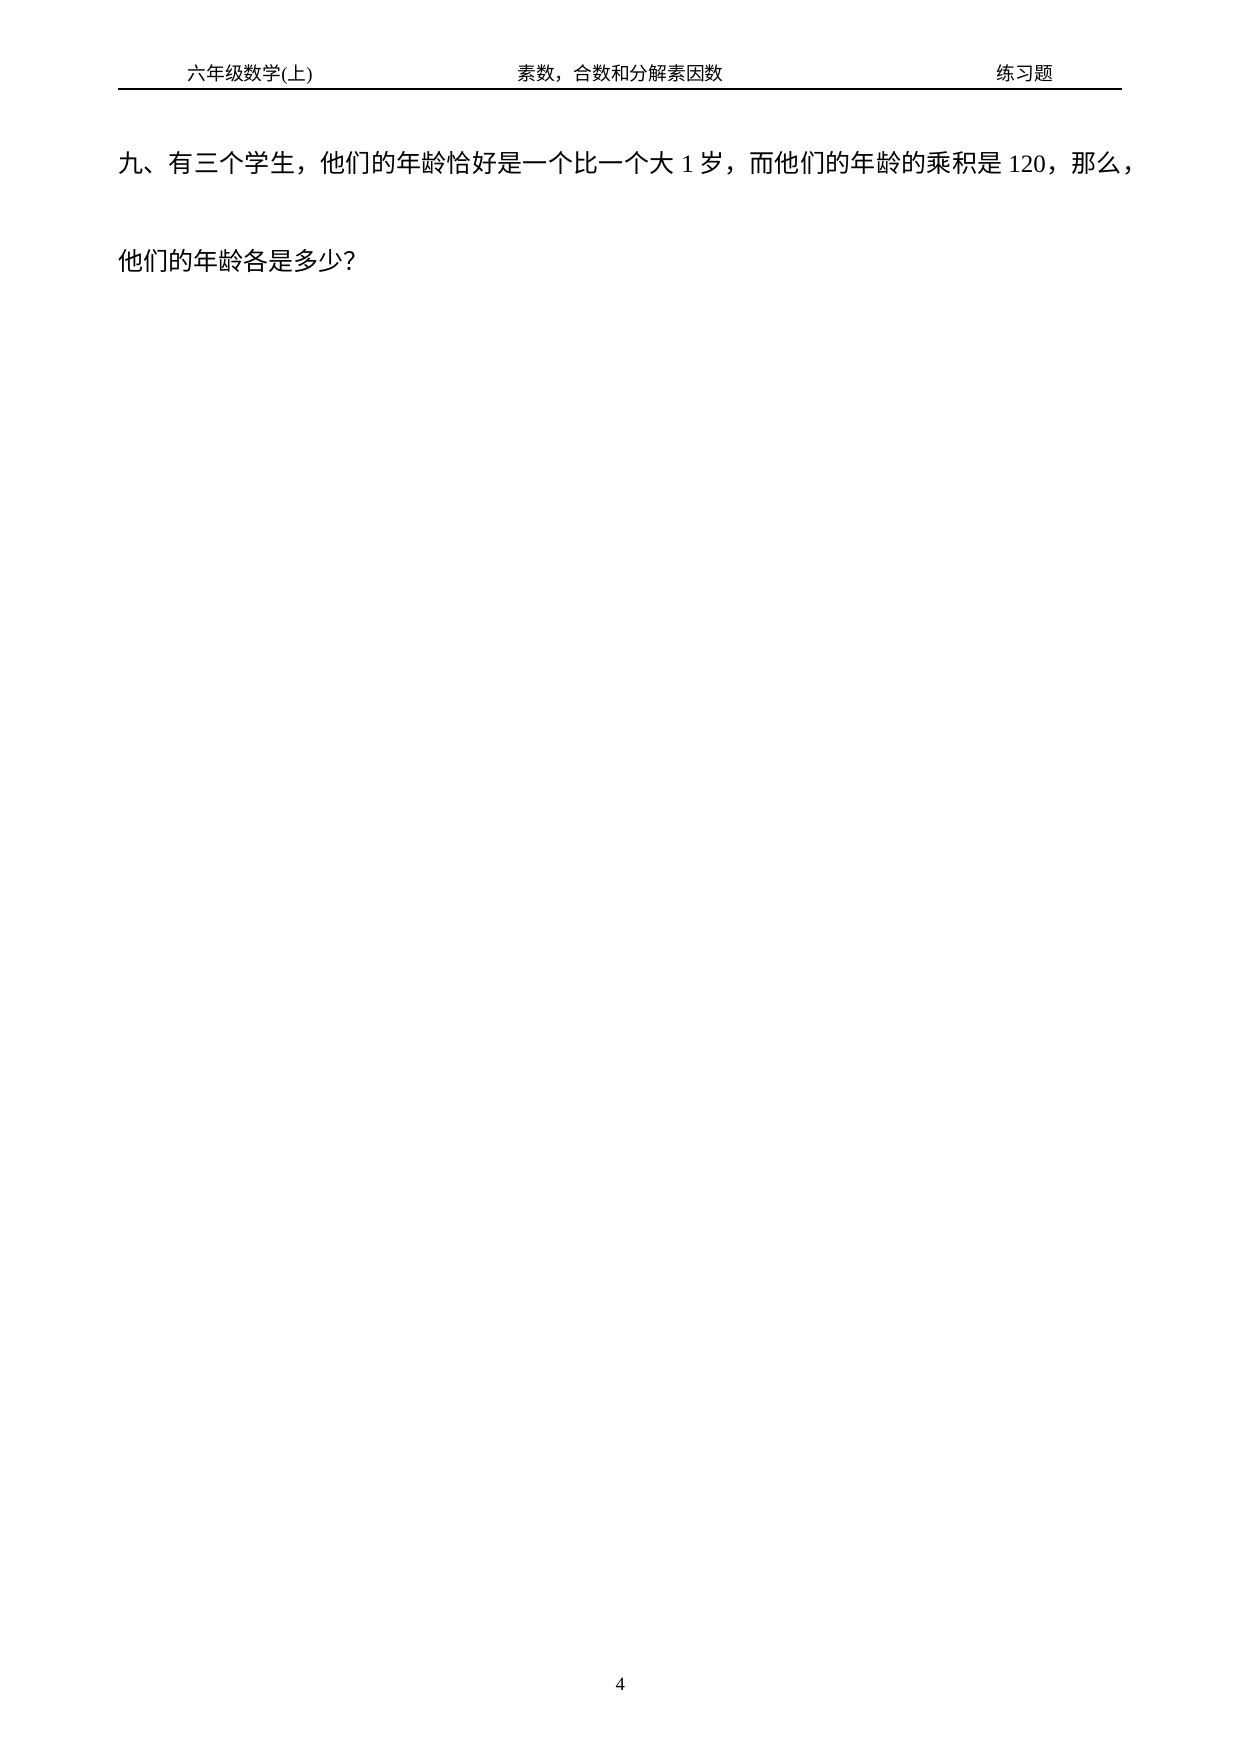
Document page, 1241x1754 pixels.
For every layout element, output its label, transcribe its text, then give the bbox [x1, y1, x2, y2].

text 九、有三个学生，他们的年龄恰好是一个比一个大1岁，而他们的年龄的乘积是120，那么，他们的年龄各是多少？ [118, 129, 1122, 292]
